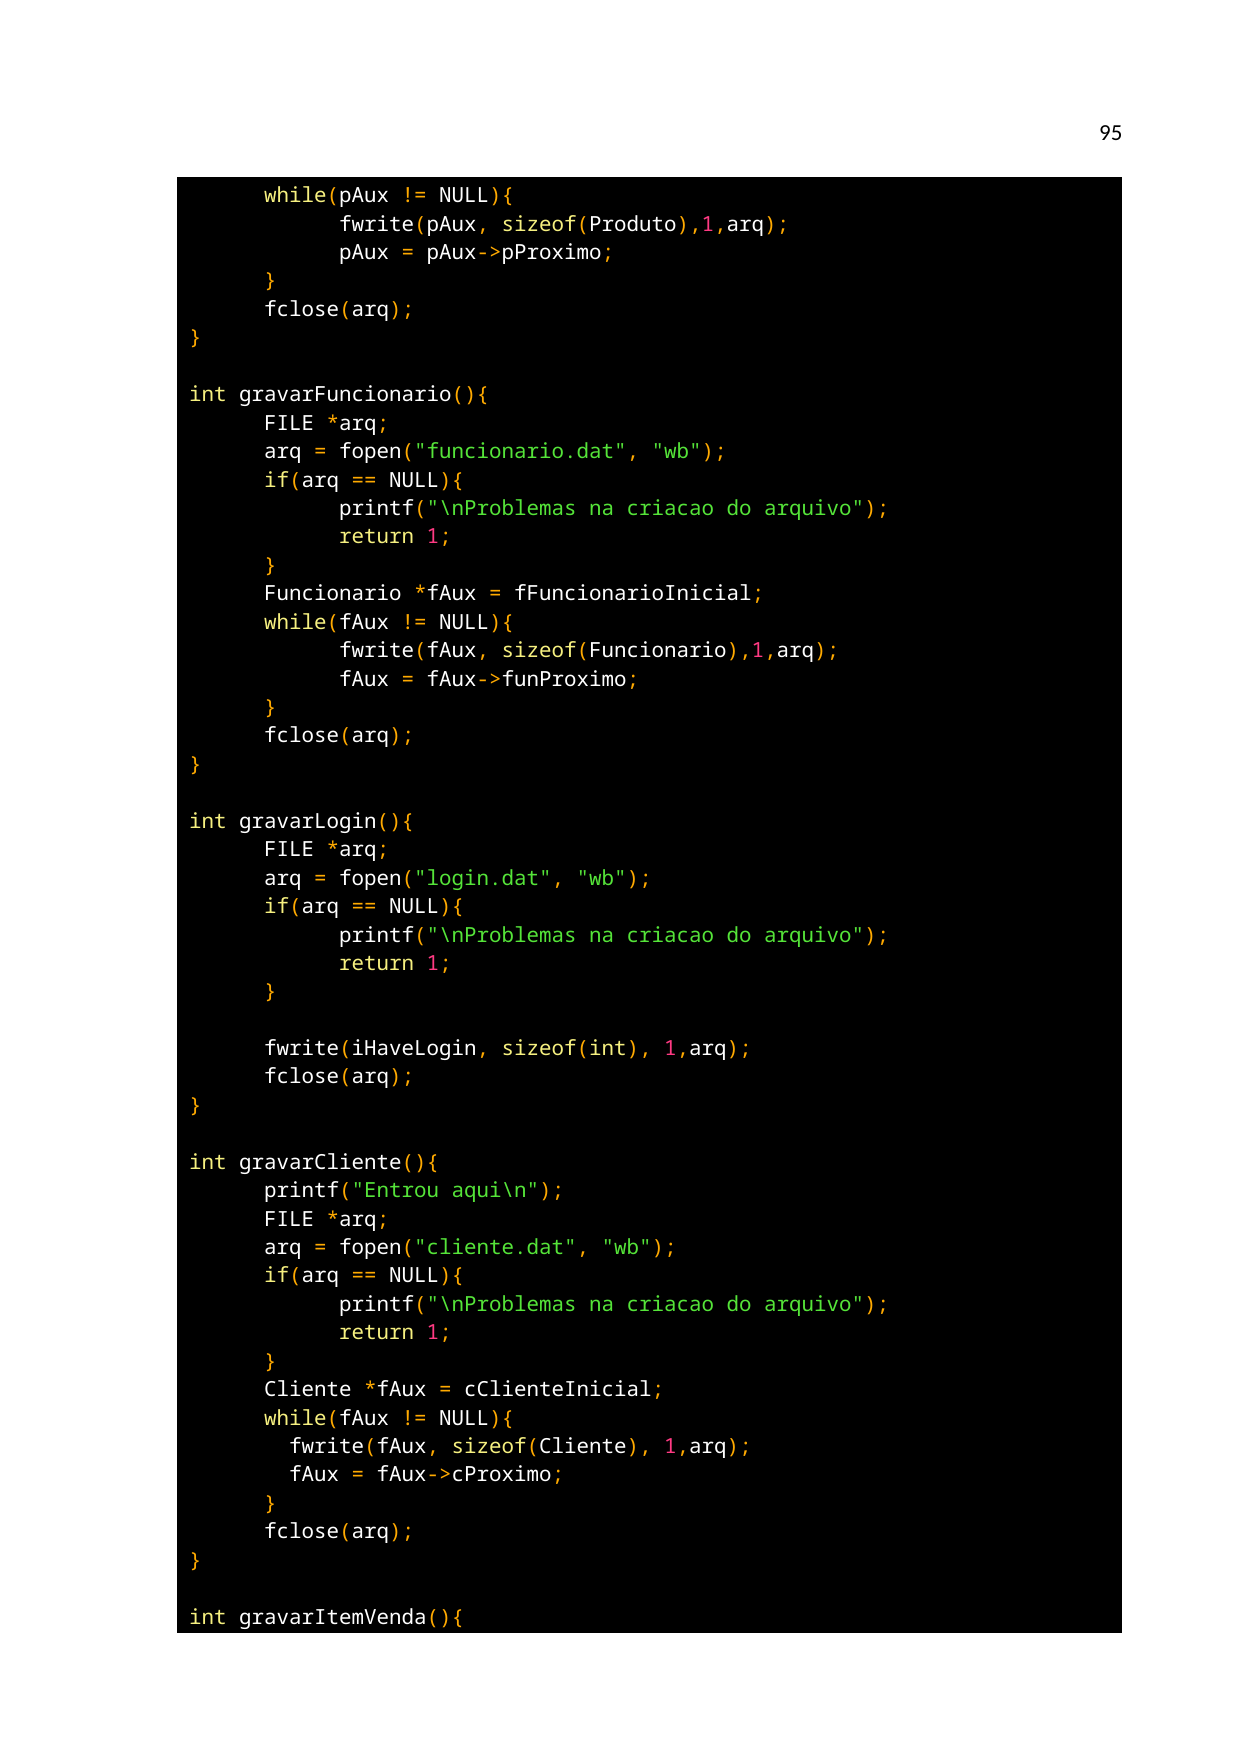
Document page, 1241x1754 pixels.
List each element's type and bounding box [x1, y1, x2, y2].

table_header [178, 180, 1121, 1630]
